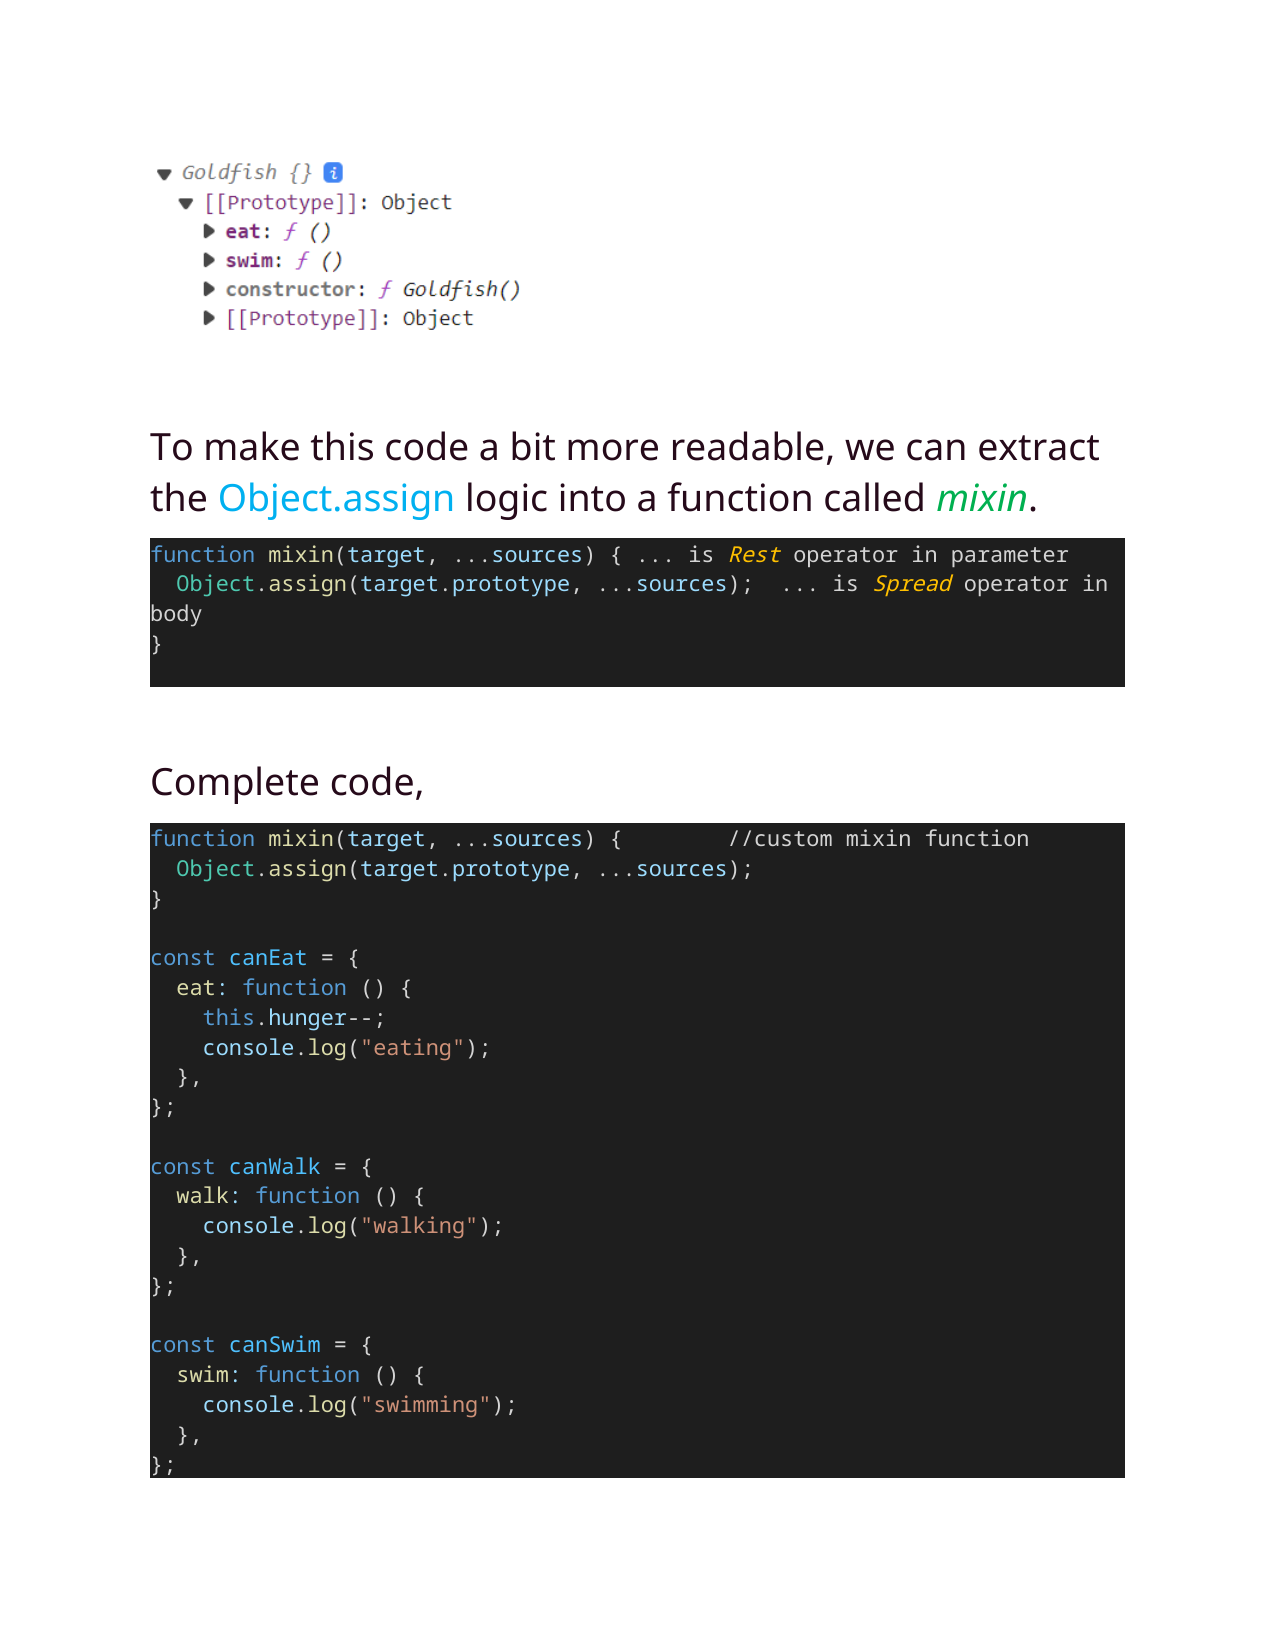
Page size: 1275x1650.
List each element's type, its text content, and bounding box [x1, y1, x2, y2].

picture [150, 150, 532, 336]
text }, [150, 1419, 1125, 1448]
text }; [150, 1091, 1125, 1121]
text }, [150, 1240, 1125, 1270]
text } [150, 628, 1125, 658]
text walk: function () { [150, 1180, 1125, 1210]
text Object.assign(target.prototype, ...sources); [150, 853, 1125, 882]
text console.log("eating"); [150, 1031, 1125, 1061]
text eat: function () { [150, 972, 1125, 1002]
text To make this code a bit more readable, we can extract the Object.assign logic into a function called mixin. [150, 420, 1125, 522]
text const canEat = { [150, 942, 1125, 972]
text Complete code, [150, 755, 1125, 806]
text } [150, 882, 1125, 912]
text const canSwim = { [150, 1329, 1125, 1359]
text this.hunger--; [150, 1002, 1125, 1031]
text console.log("swimming"); [150, 1389, 1125, 1419]
text }, [150, 1061, 1125, 1091]
text }; [150, 1270, 1125, 1299]
text function mixin(target, ...sources) { ... is Rest operator in parameter [150, 538, 1125, 568]
text const canWalk = { [150, 1151, 1125, 1180]
text function mixin(target, ...sources) { //custom mixin function [150, 823, 1125, 853]
text }; [150, 1448, 1125, 1478]
text console.log("walking"); [150, 1210, 1125, 1240]
text Object.assign(target.prototype, ...sources); ... is Spread operator in body [150, 568, 1125, 628]
text swim: function () { [150, 1359, 1125, 1389]
